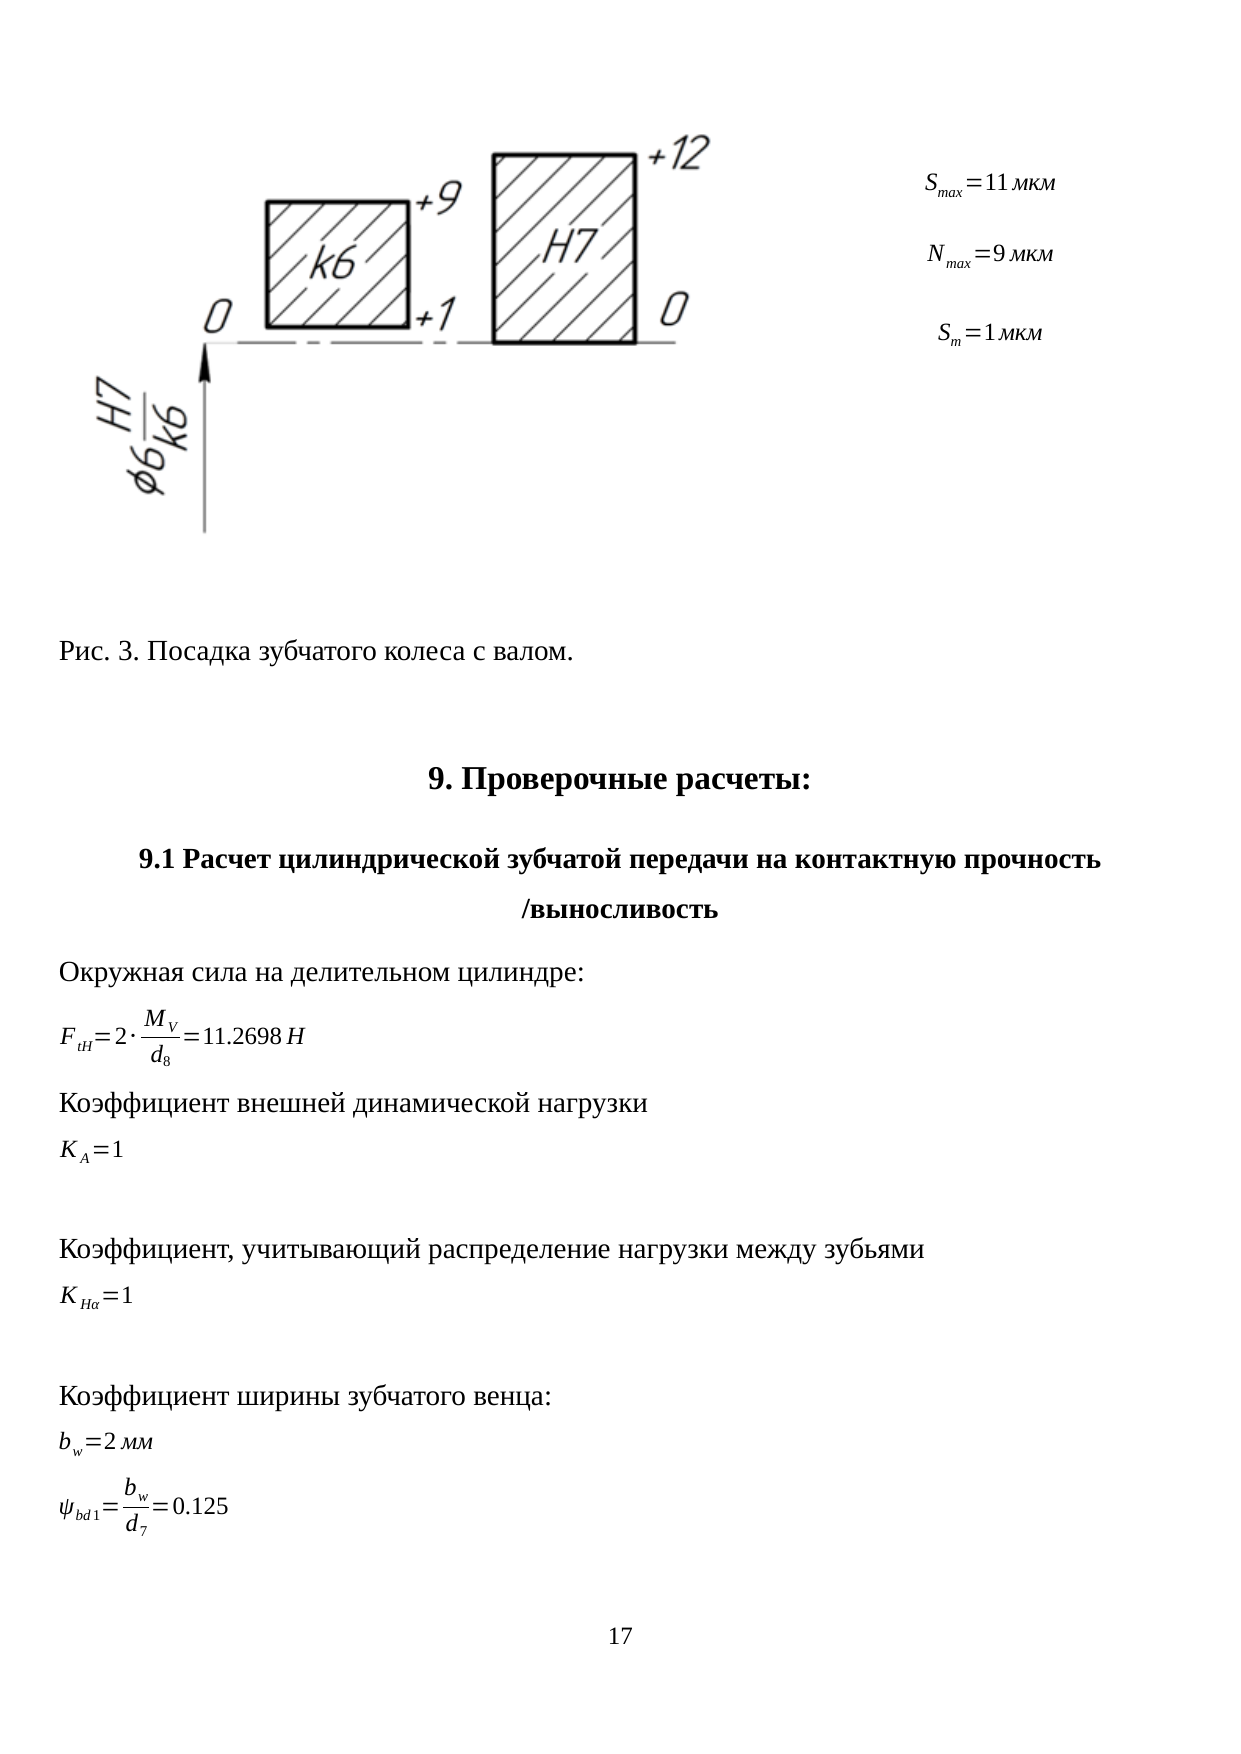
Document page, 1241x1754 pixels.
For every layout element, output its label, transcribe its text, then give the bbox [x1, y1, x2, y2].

text Коэффициент внешней динамической нагрузки [58, 1085, 1182, 1118]
text Окружная сила на делительном цилиндре: [58, 954, 1182, 987]
subtitle 9.1 Расчет цилиндрической зубчатой передачи на контактную прочность /выносливость [58, 841, 1182, 925]
text Коэффициент ширины зубчатого венца: [58, 1378, 1182, 1411]
text Коэффициент, учитывающий распределение нагрузки между зубьями [58, 1231, 1182, 1265]
text Рис. 3. Посадка зубчатого колеса с валом. [58, 633, 1182, 666]
picture [56, 103, 781, 557]
subtitle 9. Проверочные расчеты: [58, 758, 1182, 797]
